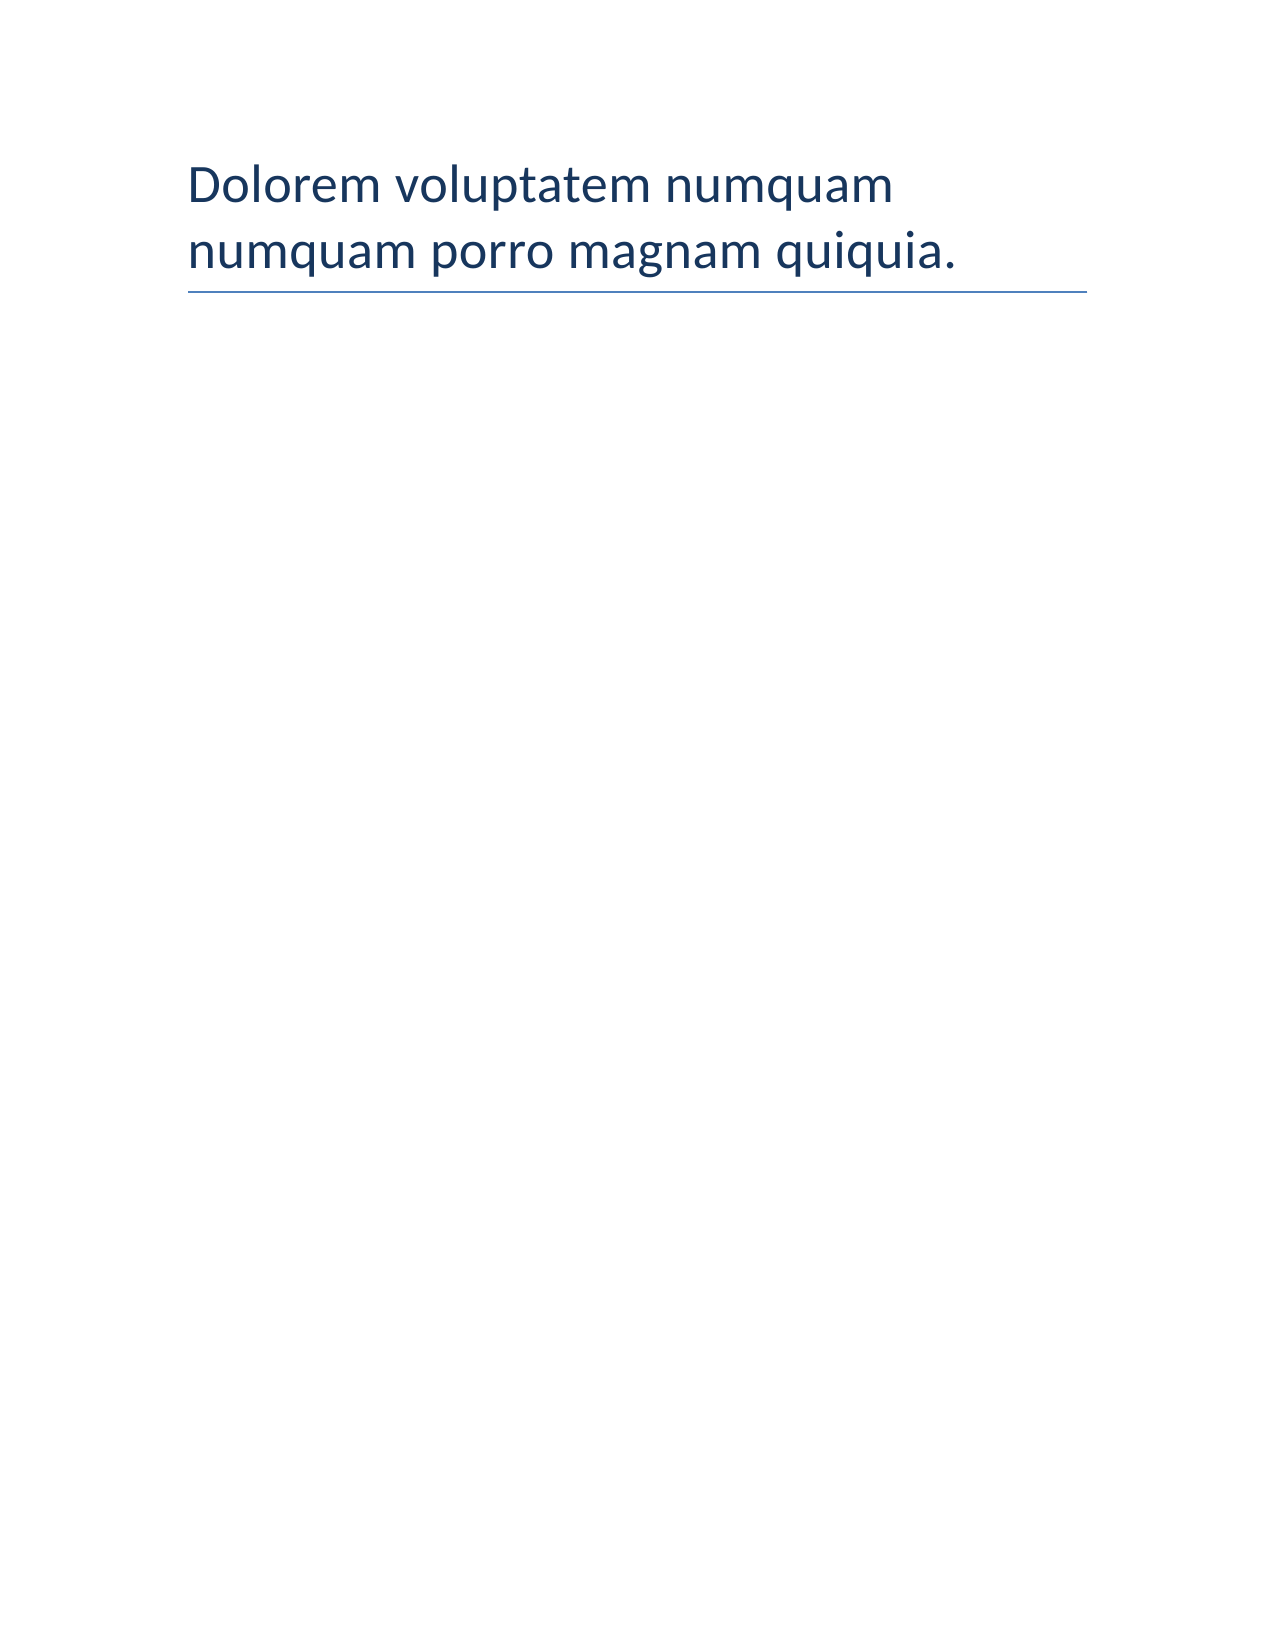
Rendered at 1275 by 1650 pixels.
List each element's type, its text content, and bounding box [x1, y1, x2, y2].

title Dolorem voluptatem numquam numquam porro magnam quiquia. [187, 150, 1087, 293]
